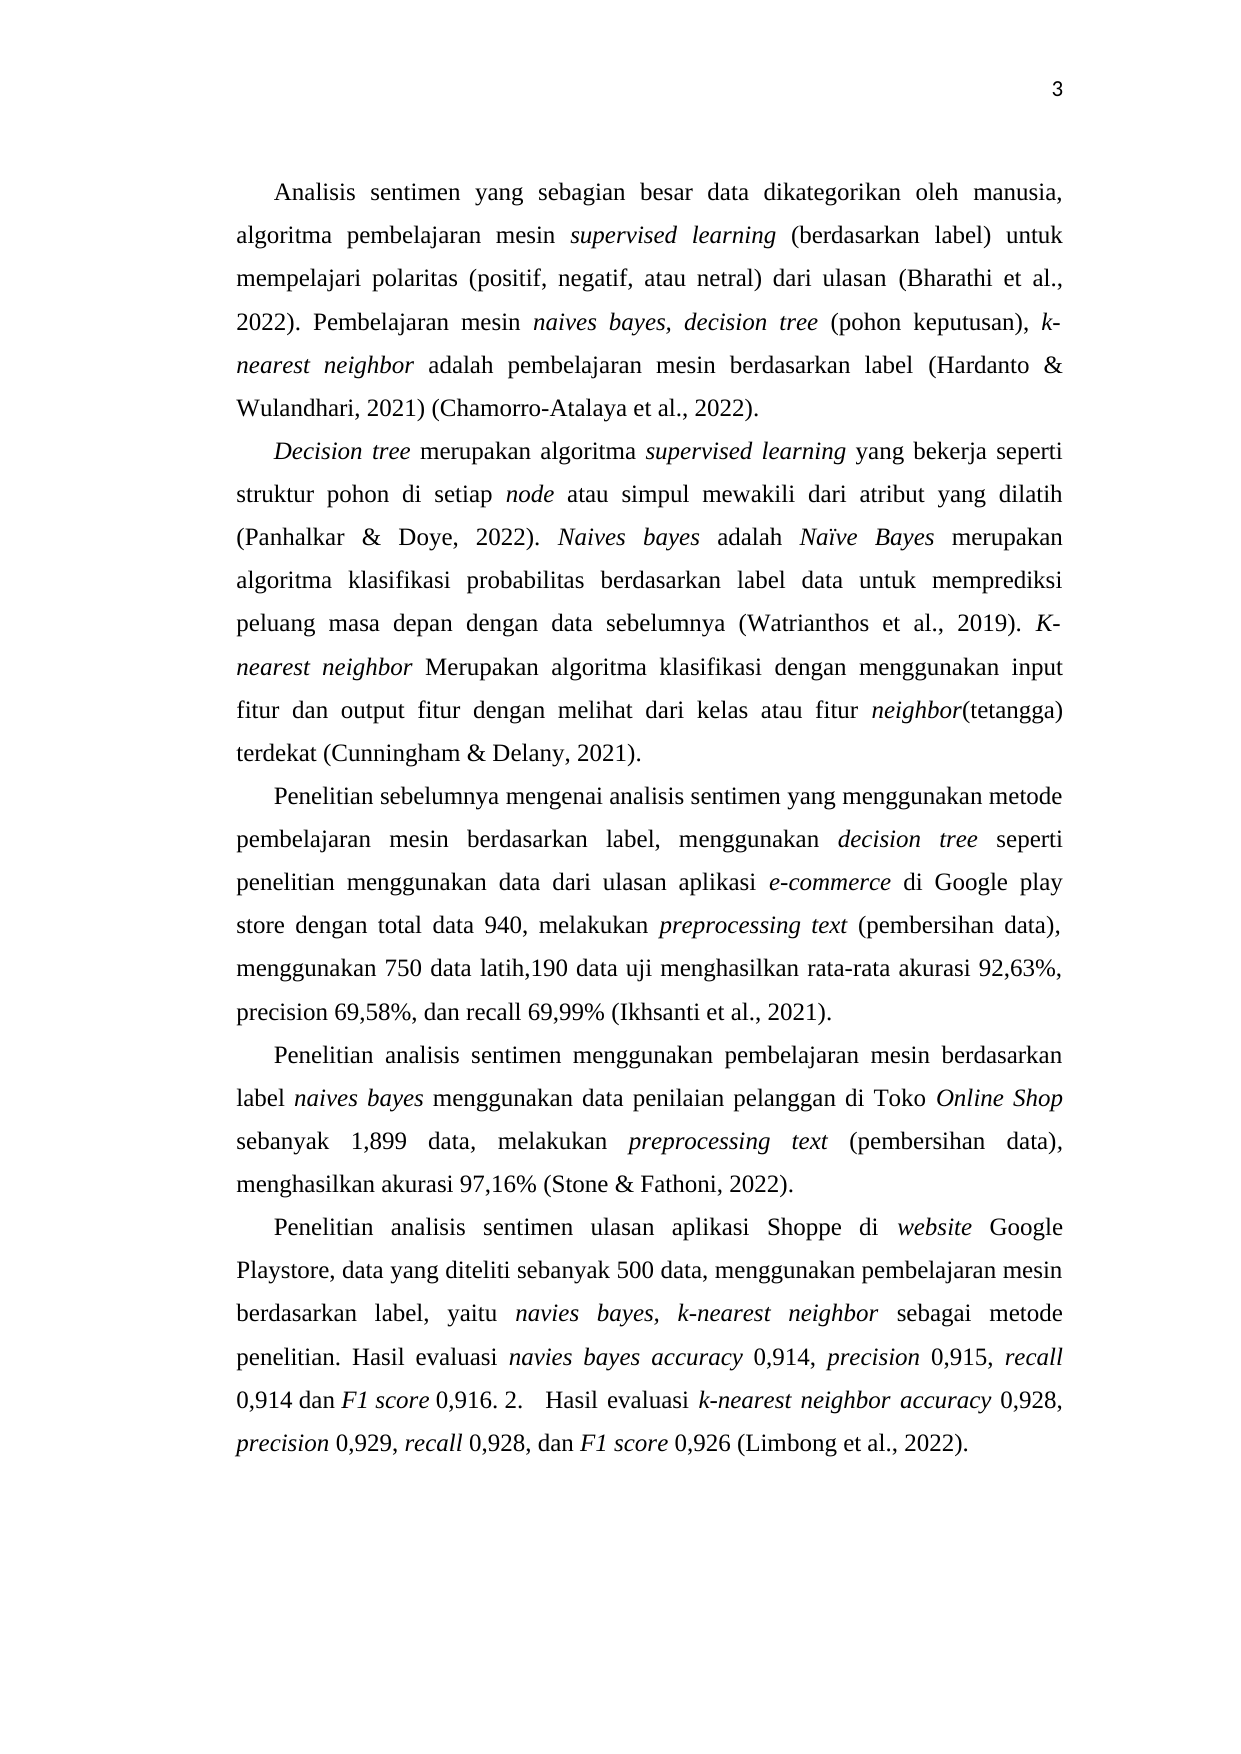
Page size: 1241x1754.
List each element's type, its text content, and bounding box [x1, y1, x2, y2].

list Penelitian analisis sentimen ulasan aplikasi Shoppe di website Google Playstore, data yang diteliti sebanyak 500 data, menggunakan pembelajaran mesin berdasarkan label, yaitu navies bayes, k-nearest neighbor sebagai metode penelitian. Hasil evaluasi navies bayes accuracy 0,914, precision 0,915, recall 0,914 dan F1 score 0,916. 2. Hasil evaluasi k-nearest neighbor accuracy 0,928, precision 0,929, recall 0,928, dan F1 score 0,926 (Limbong et al., 2022). [236, 1212, 1063, 1457]
list Decision tree merupakan algoritma supervised learning yang bekerja seperti struktur pohon di setiap node atau simpul mewakili dari atribut yang dilatih (Panhalkar & Doye, 2022). Naives bayes adalah Naïve Bayes merupakan algoritma klasifikasi probabilitas berdasarkan label data untuk memprediksi peluang masa depan dengan data sebelumnya (Watrianthos et al., 2019). K-nearest neighbor Merupakan algoritma klasifikasi dengan menggunakan input fitur dan output fitur dengan melihat dari kelas atau fitur neighbor(tetangga) terdekat (Cunningham & Delany, 2021). [236, 436, 1063, 767]
list Penelitian sebelumnya mengenai analisis sentimen yang menggunakan metode pembelajaran mesin berdasarkan label, menggunakan decision tree seperti penelitian menggunakan data dari ulasan aplikasi e-commerce di Google play store dengan total data 940, melakukan preprocessing text (pembersihan data), menggunakan 750 data latih,190 data uji menghasilkan rata-rata akurasi 92,63%, precision 69,58%, dan recall 69,99% (Ikhsanti et al., 2021). [236, 781, 1063, 1025]
list Penelitian analisis sentimen menggunakan pembelajaran mesin berdasarkan label naives bayes menggunakan data penilaian pelanggan di Toko Online Shop sebanyak 1,899 data, melakukan preprocessing text (pembersihan data), menghasilkan akurasi 97,16% (Stone & Fathoni, 2022). [236, 1040, 1063, 1198]
list Analisis sentimen yang sebagian besar data dikategorikan oleh manusia, algoritma pembelajaran mesin supervised learning (berdasarkan label) untuk mempelajari polaritas (positif, negatif, atau netral) dari ulasan (Bharathi et al., 2022). Pembelajaran mesin naives bayes, decision tree (pohon keputusan), k-nearest neighbor adalah pembelajaran mesin berdasarkan label (Hardanto & Wulandhari, 2021) (Chamorro-Atalaya et al., 2022). [236, 177, 1063, 422]
